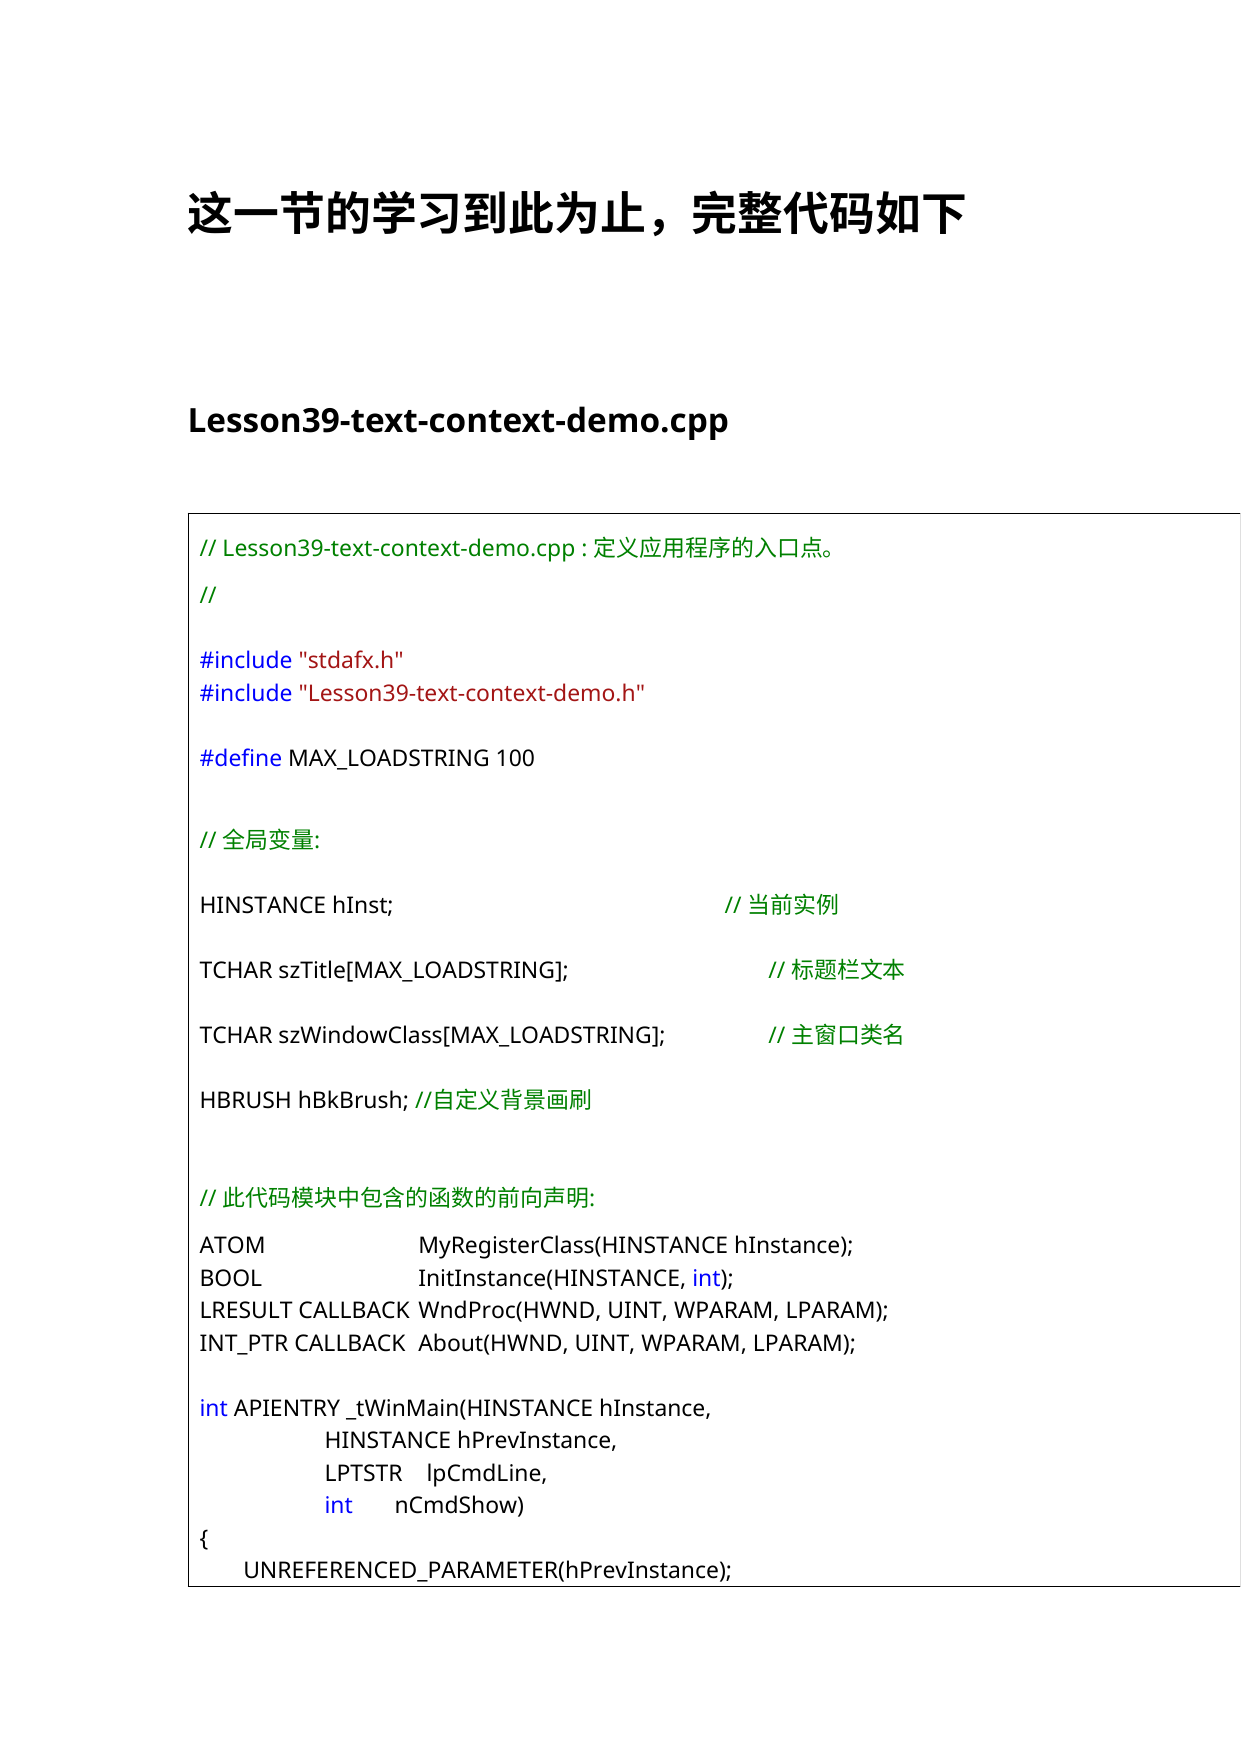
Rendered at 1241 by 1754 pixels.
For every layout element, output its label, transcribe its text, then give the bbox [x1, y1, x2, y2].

subtitle 这一节的学习到此为止，完整代码如下 [187, 162, 1053, 259]
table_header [189, 514, 1240, 1586]
subtitle Lesson39-text-context-demo.cpp [187, 387, 1053, 452]
